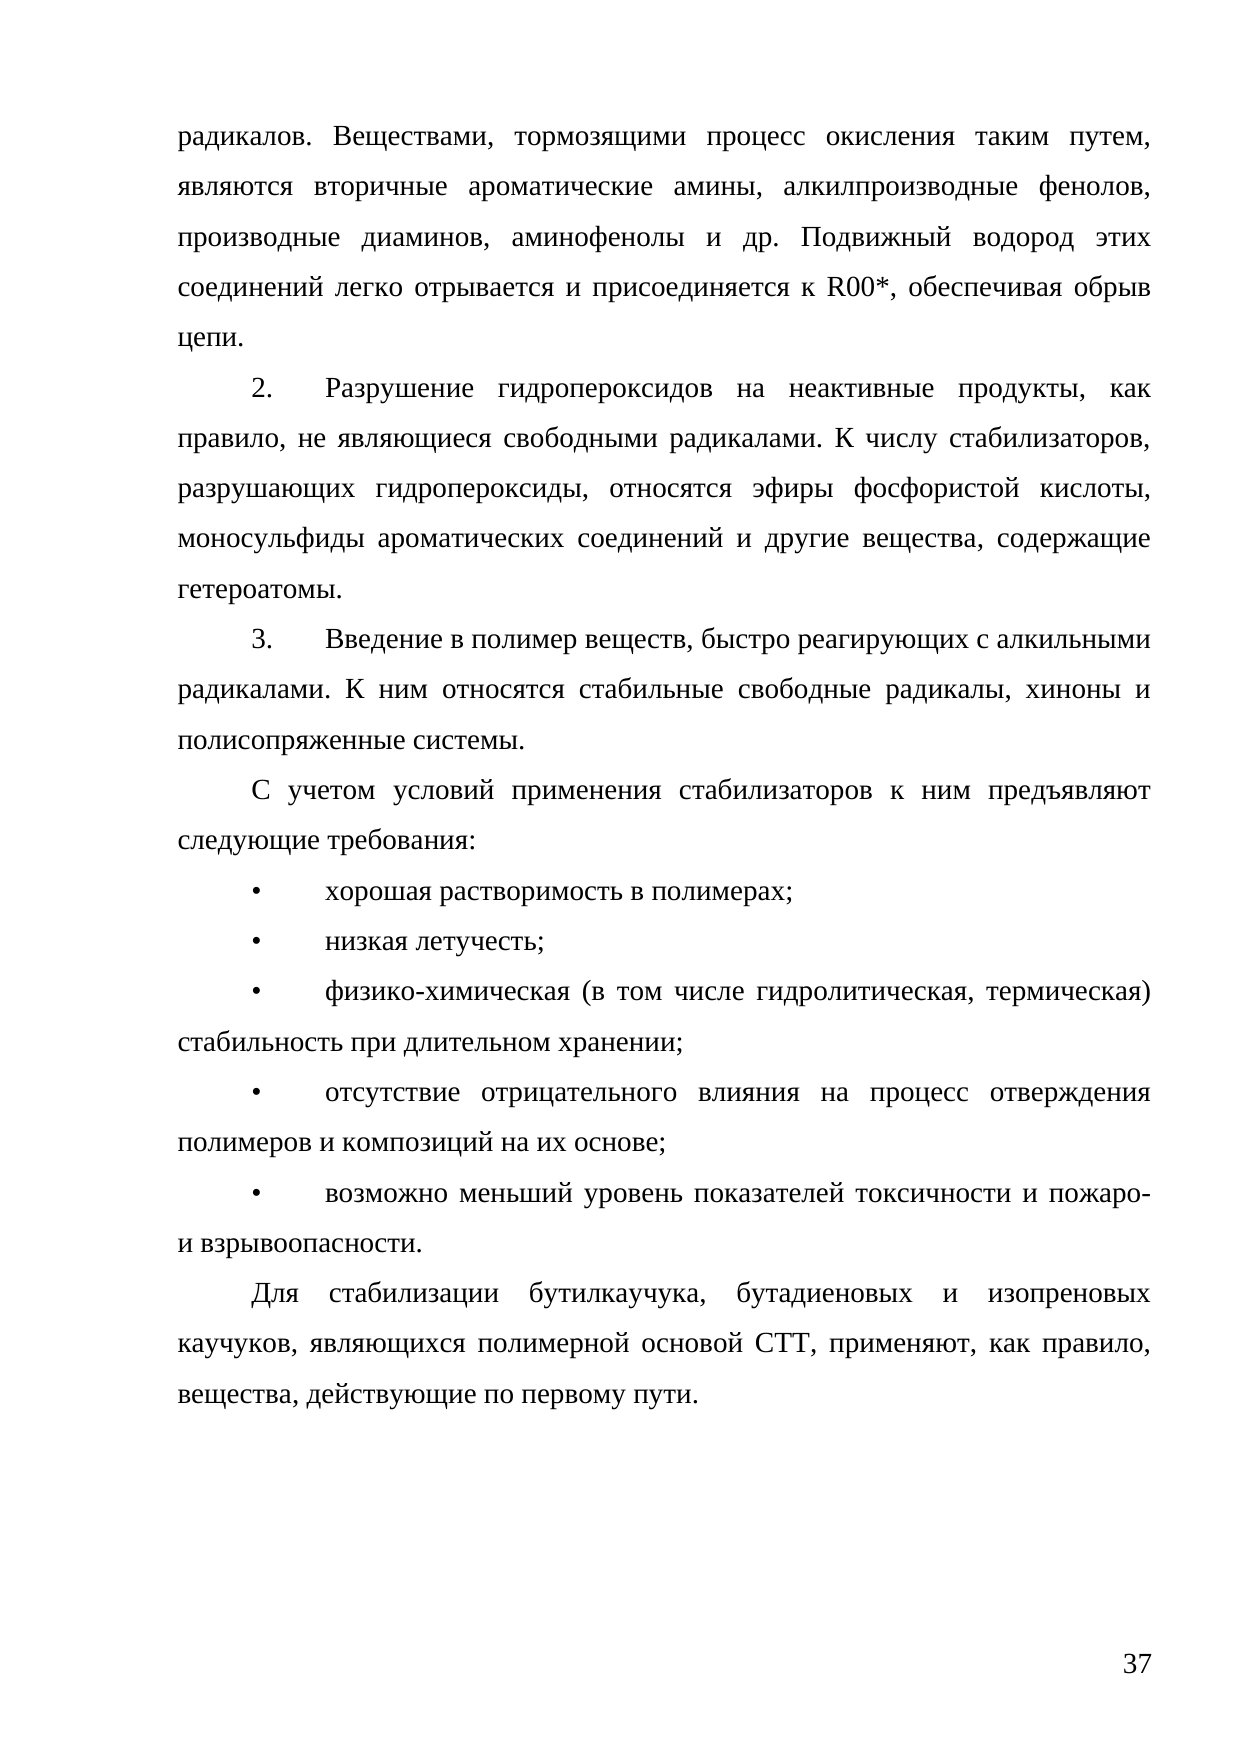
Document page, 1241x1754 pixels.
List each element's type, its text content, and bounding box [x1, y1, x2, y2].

text • отсутствие отрицательного влияния на процесс отверждения полимеров и композиций на их основе; [177, 1074, 1152, 1158]
text 3. Введение в полимер веществ, быстро реагирующих с алкильными радикалами. К ним относятся стабильные свободные радикалы, хиноны и полисопряженные системы. [177, 621, 1152, 755]
text • физико-химическая (в том числе гидролитическая, термическая) стабильность при длительном хранении; [177, 973, 1152, 1057]
text Для стабилизации бутилкаучука, бутадиеновых и изопреновых каучуков, являющихся полимерной основой СТТ, применяют, как правило, вещества, действующие по первому пути. [177, 1275, 1152, 1409]
text • низкая летучесть; [177, 923, 1152, 957]
text • возможно меньший уровень показателей токсичности и пожаро- и взрывоопасности. [177, 1175, 1152, 1258]
text 2. Разрушение гидропероксидов на неактивные продукты, как правило, не являющиеся свободными радикалами. К числу стабилизаторов, разрушающих гидропероксиды, относятся эфиры фосфористой кислоты, моносульфиды ароматических соединений и другие вещества, содержащие гетероатомы. [177, 370, 1152, 604]
text • хорошая растворимость в полимерах; [177, 873, 1152, 906]
text С учетом условий применения стабилизаторов к ним предъявляют следующие требования: [177, 772, 1152, 856]
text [177, 118, 1152, 353]
